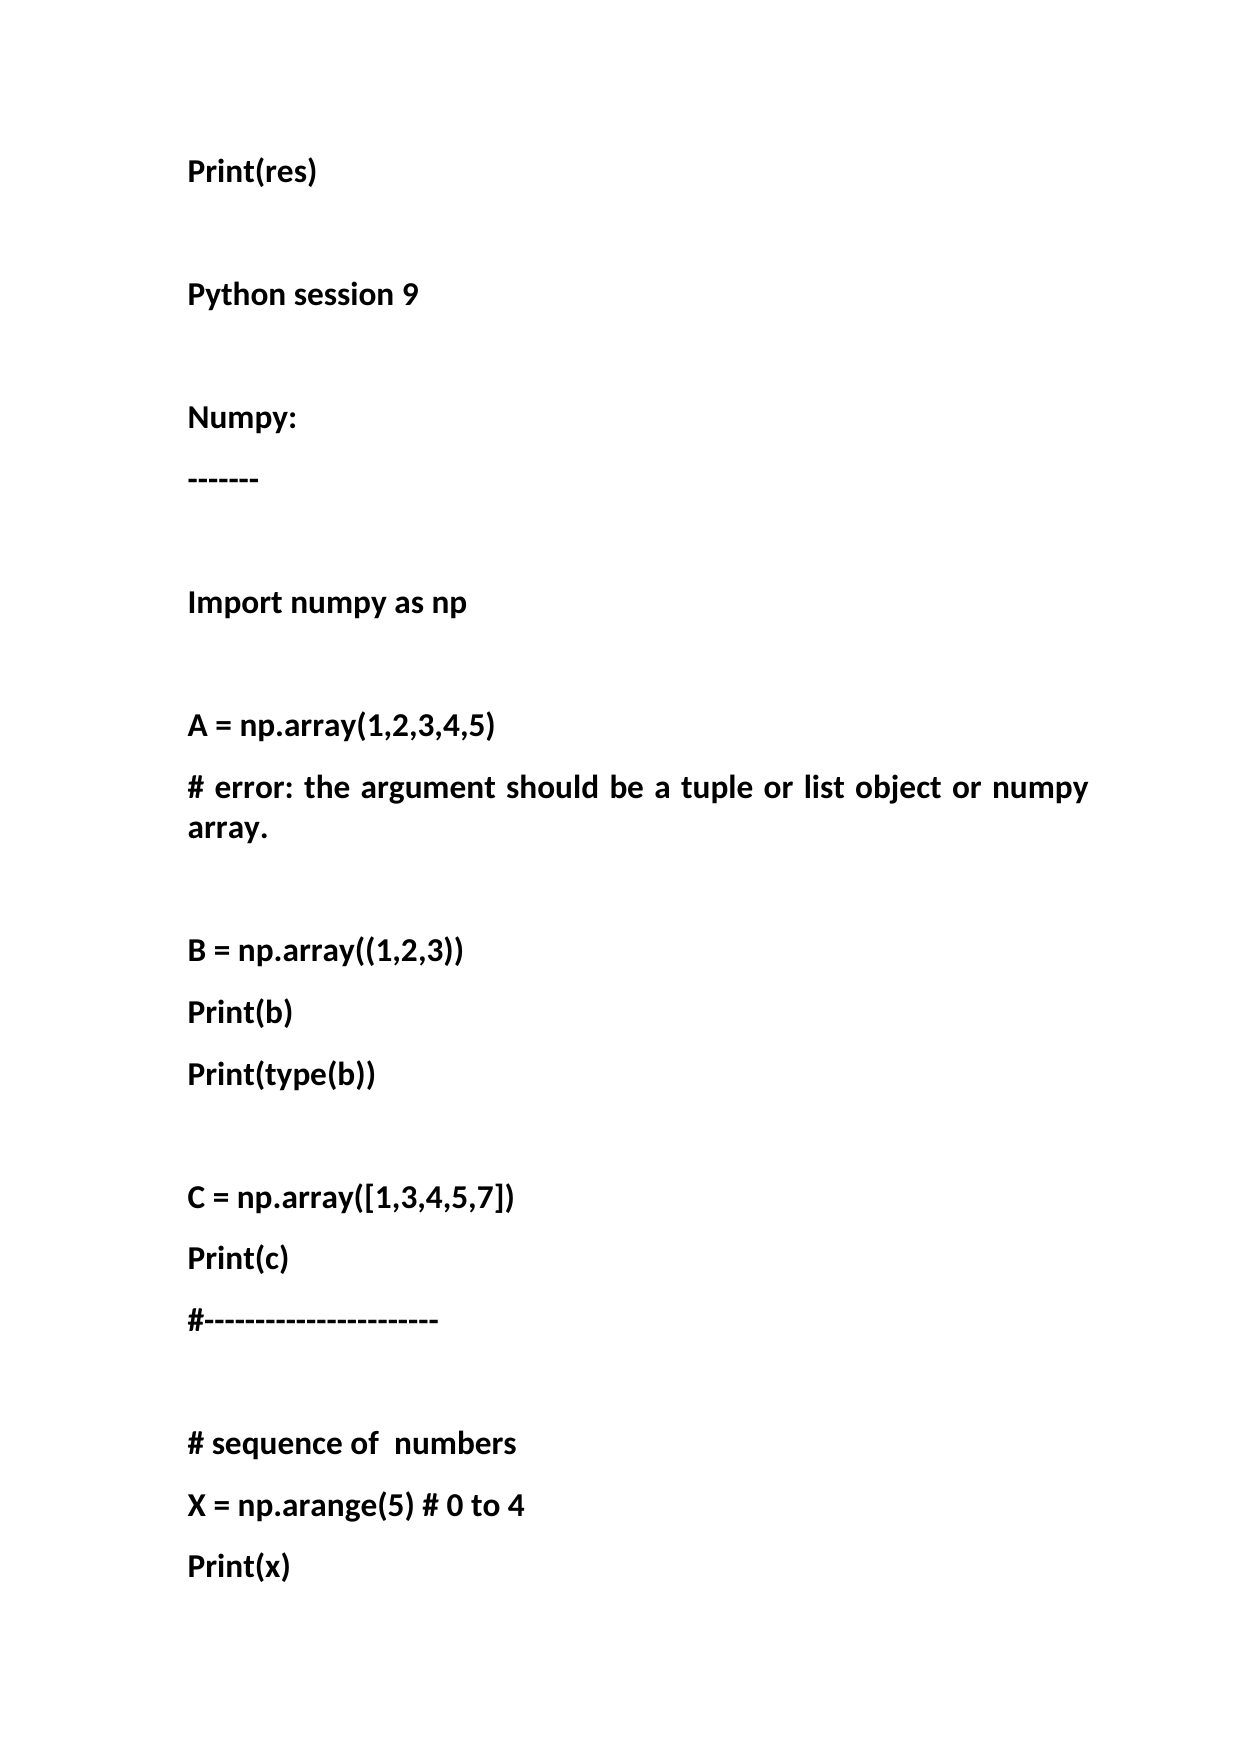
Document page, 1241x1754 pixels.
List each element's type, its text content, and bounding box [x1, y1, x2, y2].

text X = np.arange(5) # 0 to 4 [187, 1483, 1090, 1524]
text Numpy: [187, 396, 1090, 437]
text B = np.array((1,2,3)) [187, 929, 1090, 970]
text Print(b) [187, 991, 1090, 1032]
text Print(x) [187, 1545, 1090, 1586]
text Print(type(b)) [187, 1053, 1090, 1093]
text Print(c) [187, 1237, 1090, 1278]
text ------- [187, 458, 1090, 498]
text Print(res) [187, 150, 1090, 191]
text Import numpy as np [187, 581, 1090, 622]
text A = np.array(1,2,3,4,5) [187, 704, 1090, 745]
text # error: the argument should be a tuple or list object or numpy array. [187, 766, 1090, 847]
text Python session 9 [187, 273, 1090, 314]
text # sequence of numbers [187, 1422, 1090, 1463]
text #----------------------- [187, 1299, 1090, 1339]
text C = np.array([1,3,4,5,7]) [187, 1176, 1090, 1216]
